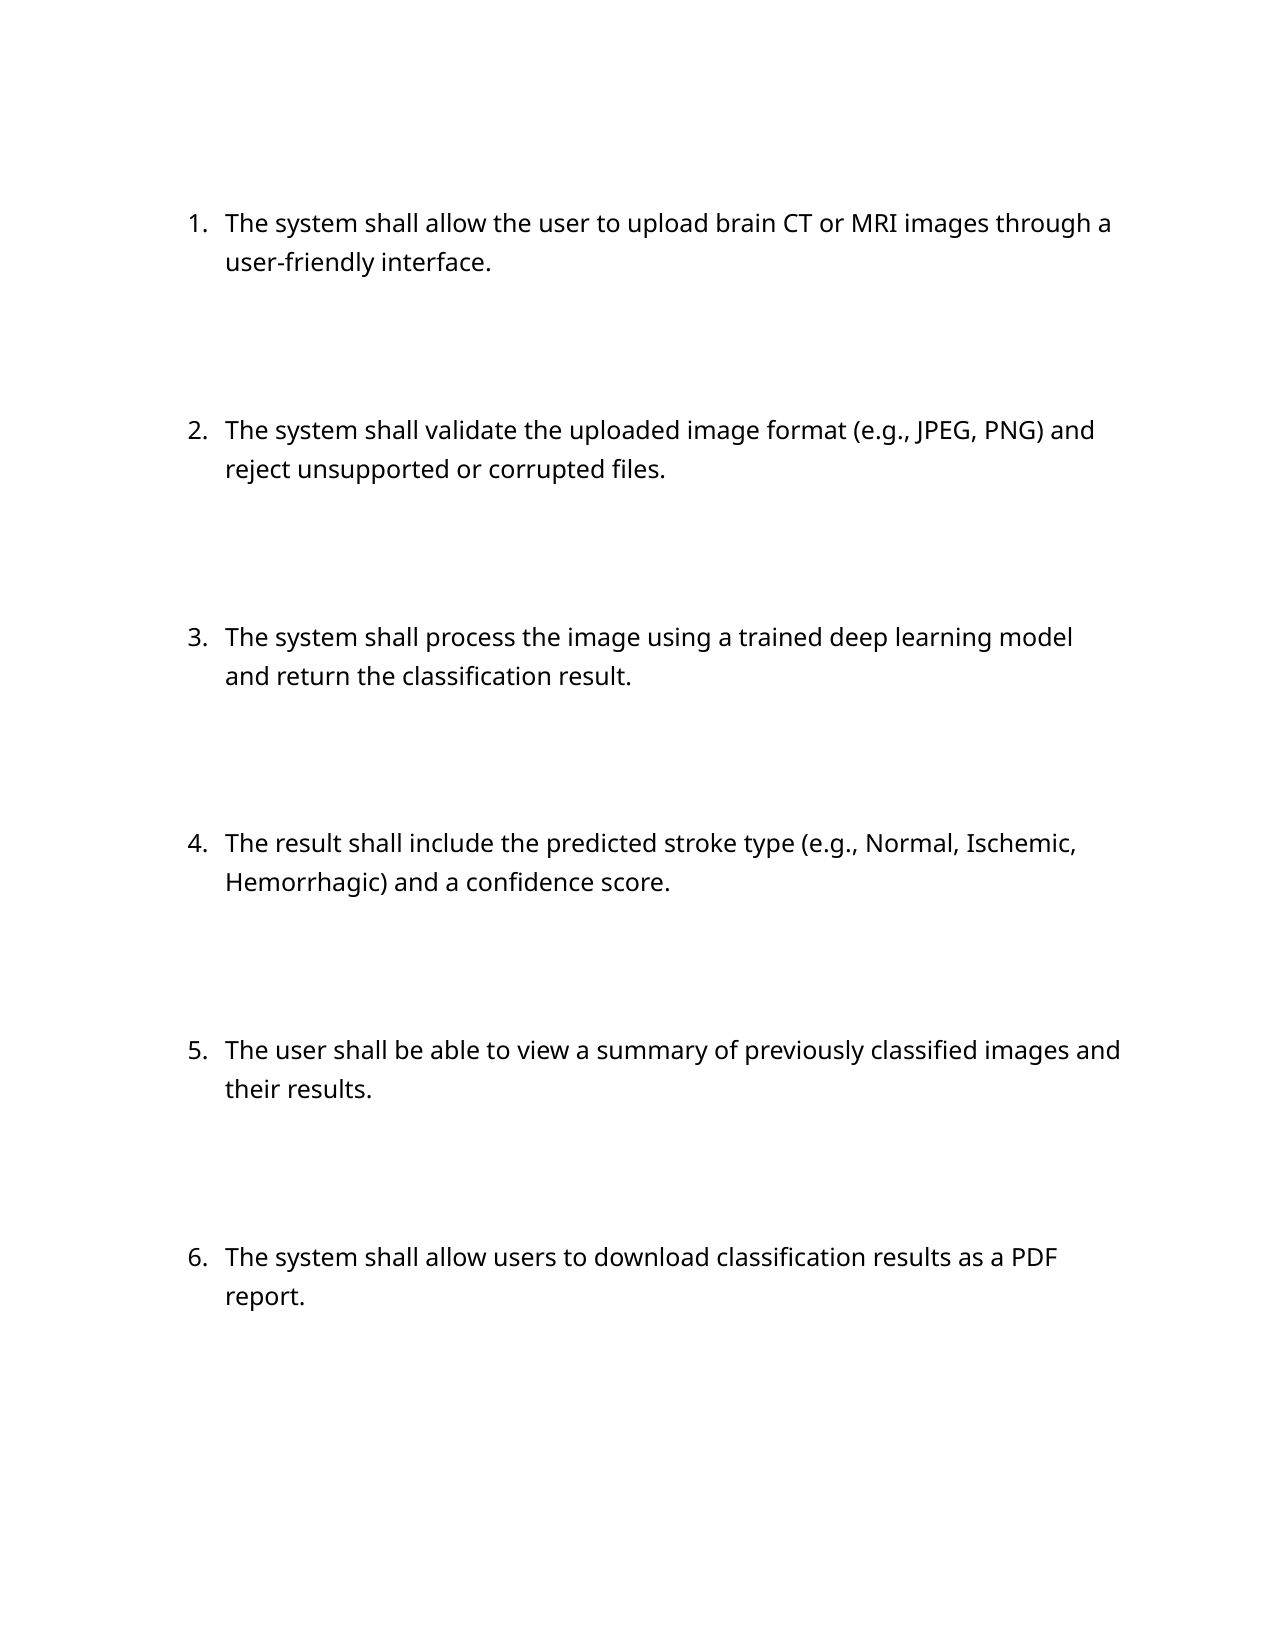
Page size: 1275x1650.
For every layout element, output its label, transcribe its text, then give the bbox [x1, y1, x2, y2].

list The user shall be able to view a summary of previously classified images and their results. [187, 1032, 1125, 1106]
list The system shall process the image using a trained deep learning model and return the classification result. [187, 619, 1125, 692]
list The system shall validate the uploaded image format (e.g., JPEG, PNG) and reject unsupported or corrupted files. [187, 412, 1125, 486]
list The system shall allow users to download classification results as a PDF report. [187, 1239, 1125, 1312]
list The result shall include the predicted stroke type (e.g., Normal, Ischemic, Hemorrhagic) and a confidence score. [187, 826, 1125, 899]
list The system shall allow the user to upload brain CT or MRI images through a user-friendly interface. [187, 206, 1125, 279]
